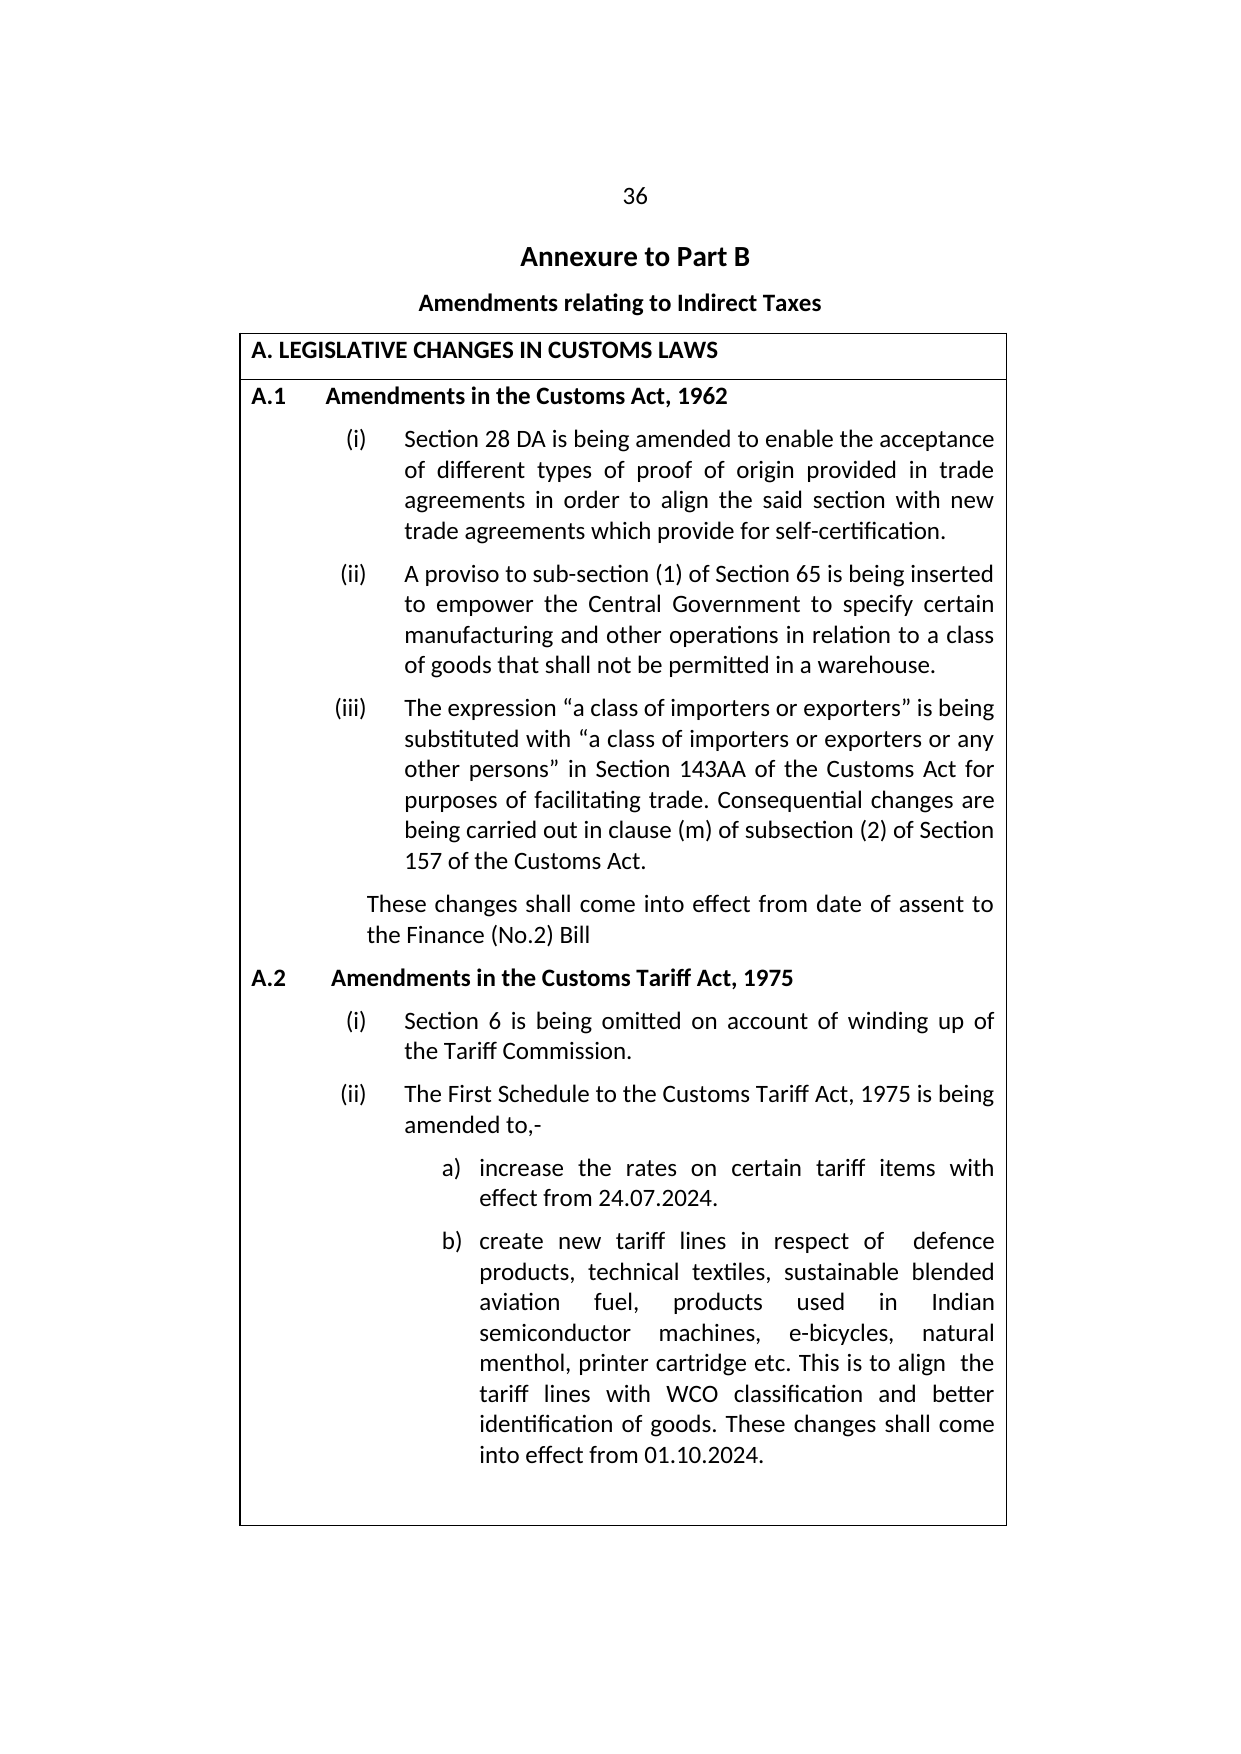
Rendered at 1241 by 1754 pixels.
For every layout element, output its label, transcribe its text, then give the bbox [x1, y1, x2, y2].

text Amendments relating to Indirect Taxes [240, 287, 1000, 317]
text Annexure to Part B [240, 238, 1030, 274]
table_header A. LEGISLATIVE CHANGES IN CUSTOMS LAWS [241, 334, 1006, 379]
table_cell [241, 380, 1006, 1525]
